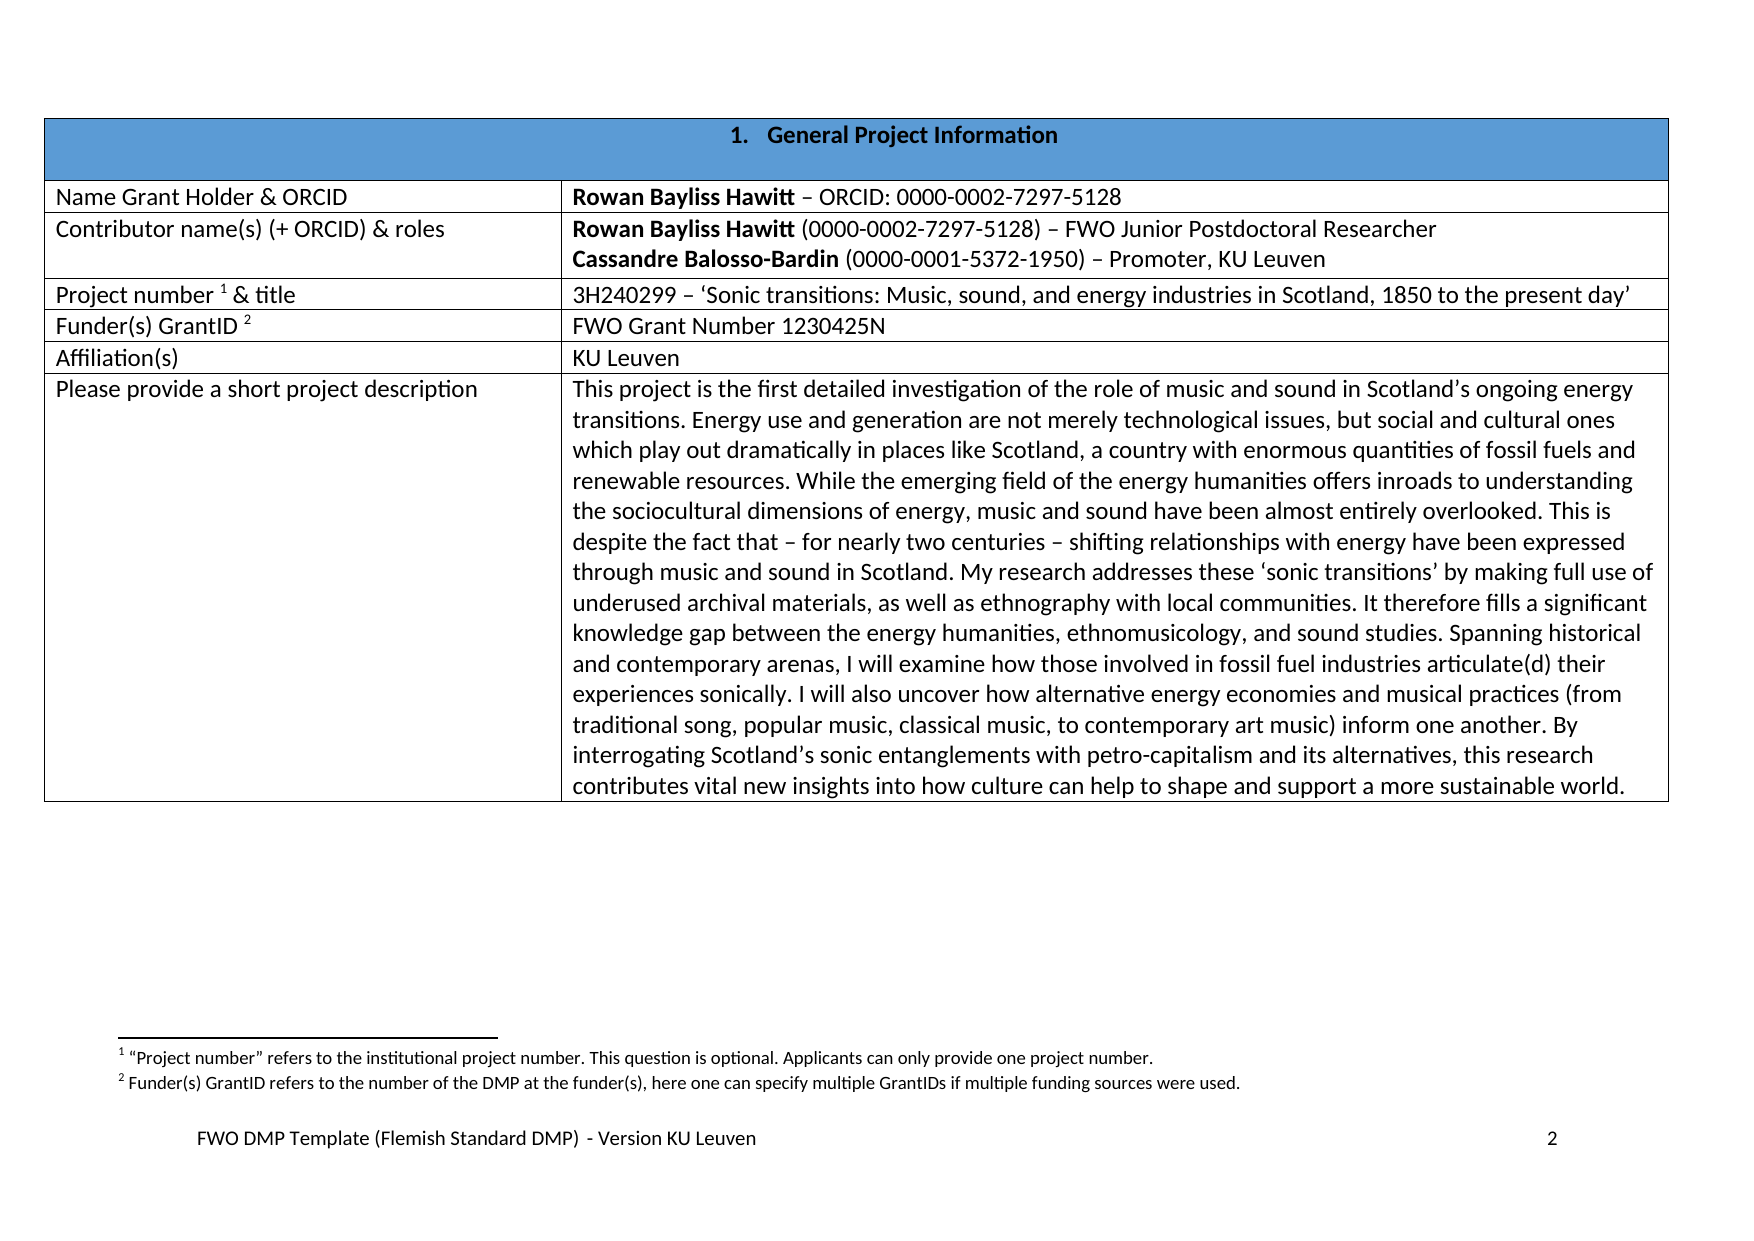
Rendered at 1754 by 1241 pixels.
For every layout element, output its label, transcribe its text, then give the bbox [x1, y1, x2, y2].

table_cell Project number & title [45, 279, 561, 309]
table_header General Project Information [45, 119, 1668, 180]
table_cell Rowan Bayliss Hawitt – ORCID: 0000-0002-7297-5128 [562, 181, 1668, 212]
table_cell KU Leuven [562, 342, 1668, 372]
table_cell Please provide a short project description [45, 374, 561, 801]
table_cell 3H240299 – ‘Sonic transitions: Music, sound, and energy industries in Scotland, 1850 to the present day’ [562, 279, 1668, 309]
table_cell Name Grant Holder & ORCID [45, 181, 561, 212]
table_cell FWO Grant Number 1230425N [562, 310, 1668, 341]
table_cell Contributor name(s) (+ ORCID) & roles [45, 213, 561, 278]
table_cell Affiliation(s) [45, 342, 561, 372]
table_cell Funder(s) GrantID [45, 310, 561, 341]
table_cell This project is the first detailed investigation of the role of music and sound in Scotland’s ongoing energy transitions. Energy use and generation are not merely technological issues, but social and cultural ones which play out dramatically in places like Scotland, a country with enormous quantities of fossil fuels and renewable resources. While the emerging field of the energy humanities offers inroads to understanding the sociocultural dimensions of energy, music and sound have been almost entirely overlooked. This is despite the fact that – for nearly two centuries – shifting relationships with energy have been expressed through music and sound in Scotland. My research addresses these ‘sonic transitions’ by making full use of underused archival materials, as well as ethnography with local communities. It therefore fills a significant knowledge gap between the energy humanities, ethnomusicology, and sound studies. Spanning historical and contemporary arenas, I will examine how those involved in fossil fuel industries articulate(d) their experiences sonically. I will also uncover how alternative energy economies and musical practices (from traditional song, popular music, classical music, to contemporary art music) inform one another. By interrogating Scotland’s sonic entanglements with petro-capitalism and its alternatives, this research contributes vital new insights into how culture can help to shape and support a more sustainable world. [562, 374, 1668, 801]
table_cell Rowan Bayliss Hawitt (0000-0002-7297-5128) – FWO Junior Postdoctoral Researcher Cassandre Balosso-Bardin (0000-0001-5372-1950) – Promoter, KU Leuven [562, 213, 1668, 278]
